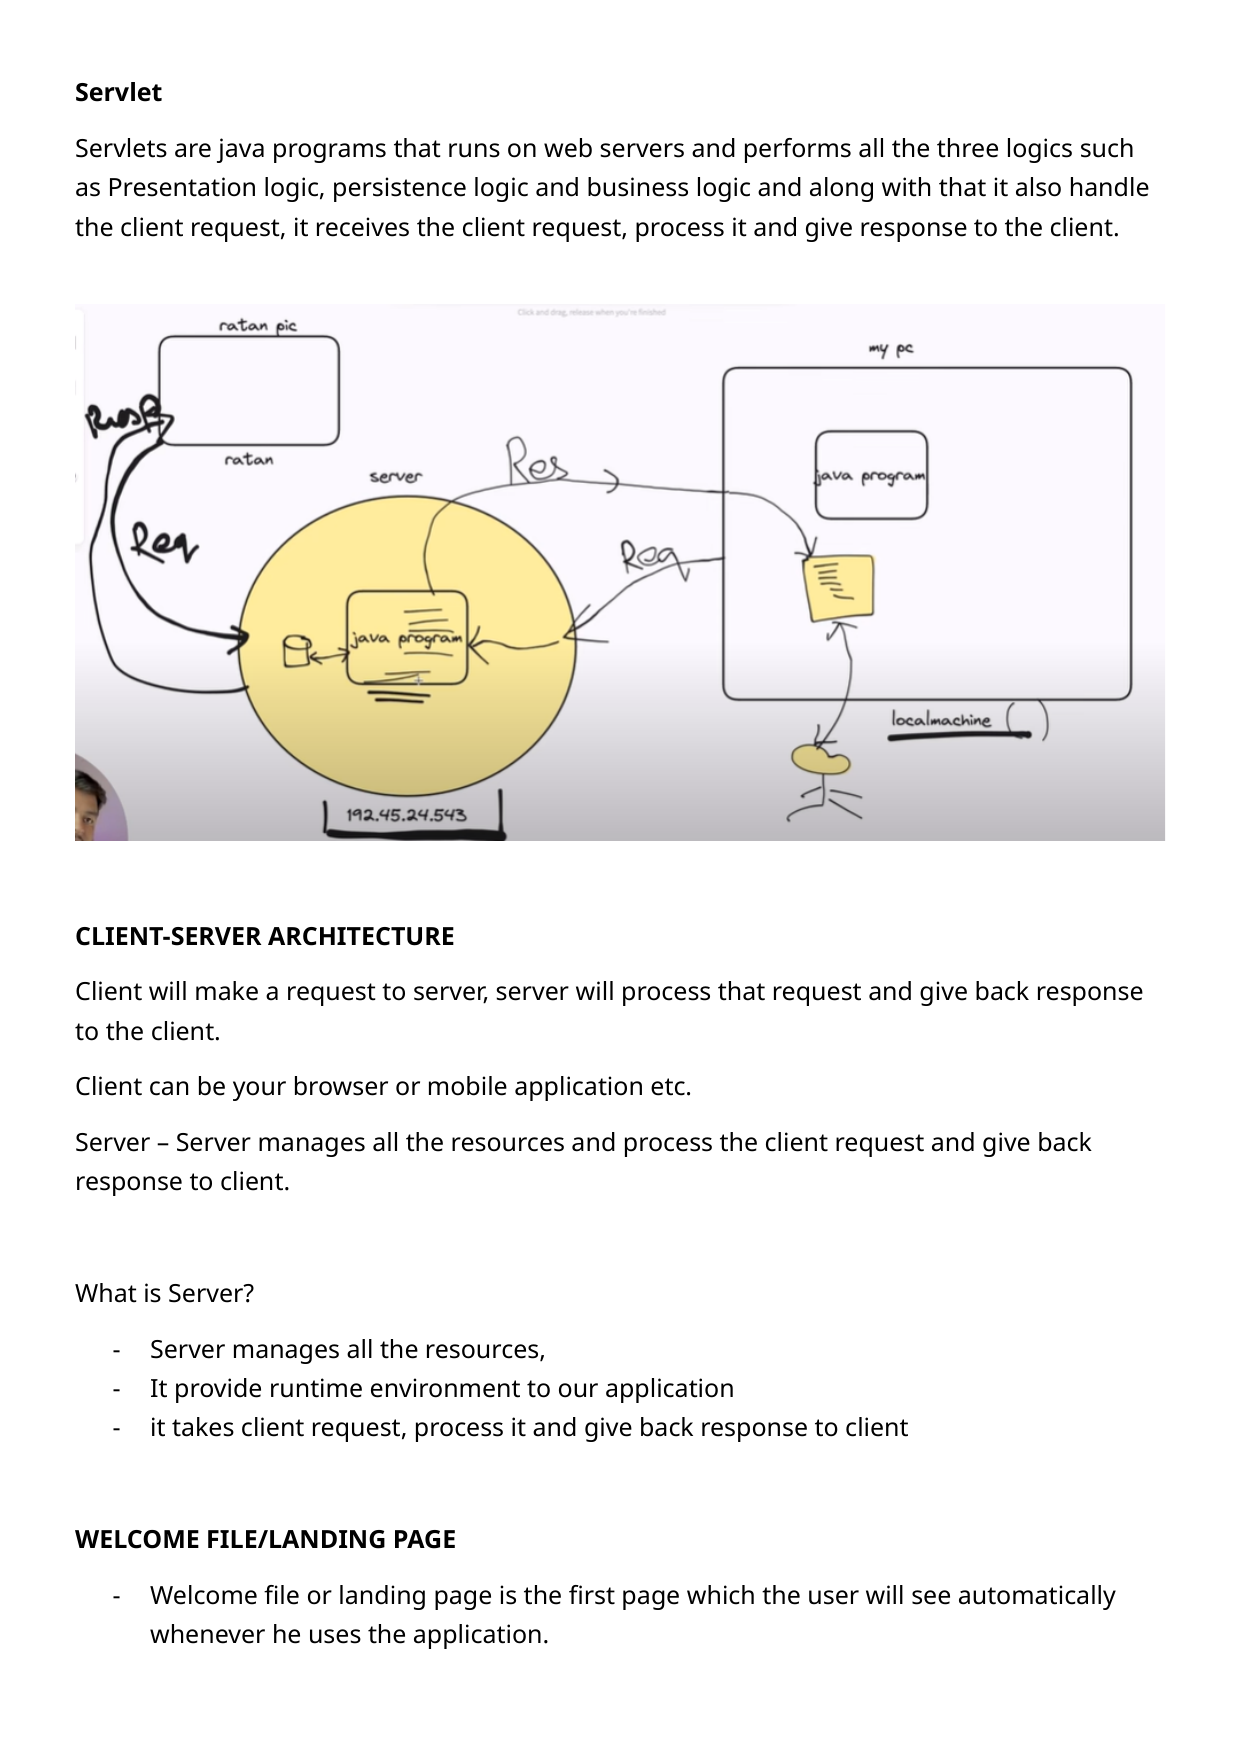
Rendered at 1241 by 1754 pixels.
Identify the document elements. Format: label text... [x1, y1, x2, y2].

text Client will make a request to server, server will process that request and give back response to the client. [75, 974, 1165, 1047]
list it takes client request, process it and give back response to client [112, 1410, 1165, 1444]
text Servlets are java programs that runs on web servers and performs all the three logics such as Presentation logic, persistence logic and business logic and along with that it also handle the client request, it receives the client request, process it and give response to the client. [75, 131, 1165, 243]
text What is Server? [75, 1276, 1165, 1310]
list Server manages all the resources, [112, 1332, 1165, 1366]
text Server – Server manages all the resources and process the client request and give back response to client. [75, 1125, 1165, 1198]
text Servlet [75, 75, 1165, 109]
text Client can be your browser or mobile application etc. [75, 1069, 1165, 1103]
list Welcome file or landing page is the first page which the user will see automatically whenever he uses the application. [112, 1577, 1165, 1651]
text WELCOME FILE/LANDING PAGE [75, 1522, 1165, 1556]
picture [75, 304, 1166, 841]
list It provide runtime environment to our application [112, 1371, 1165, 1405]
text CLIENT-SERVER ARCHITECTURE [75, 918, 1165, 952]
